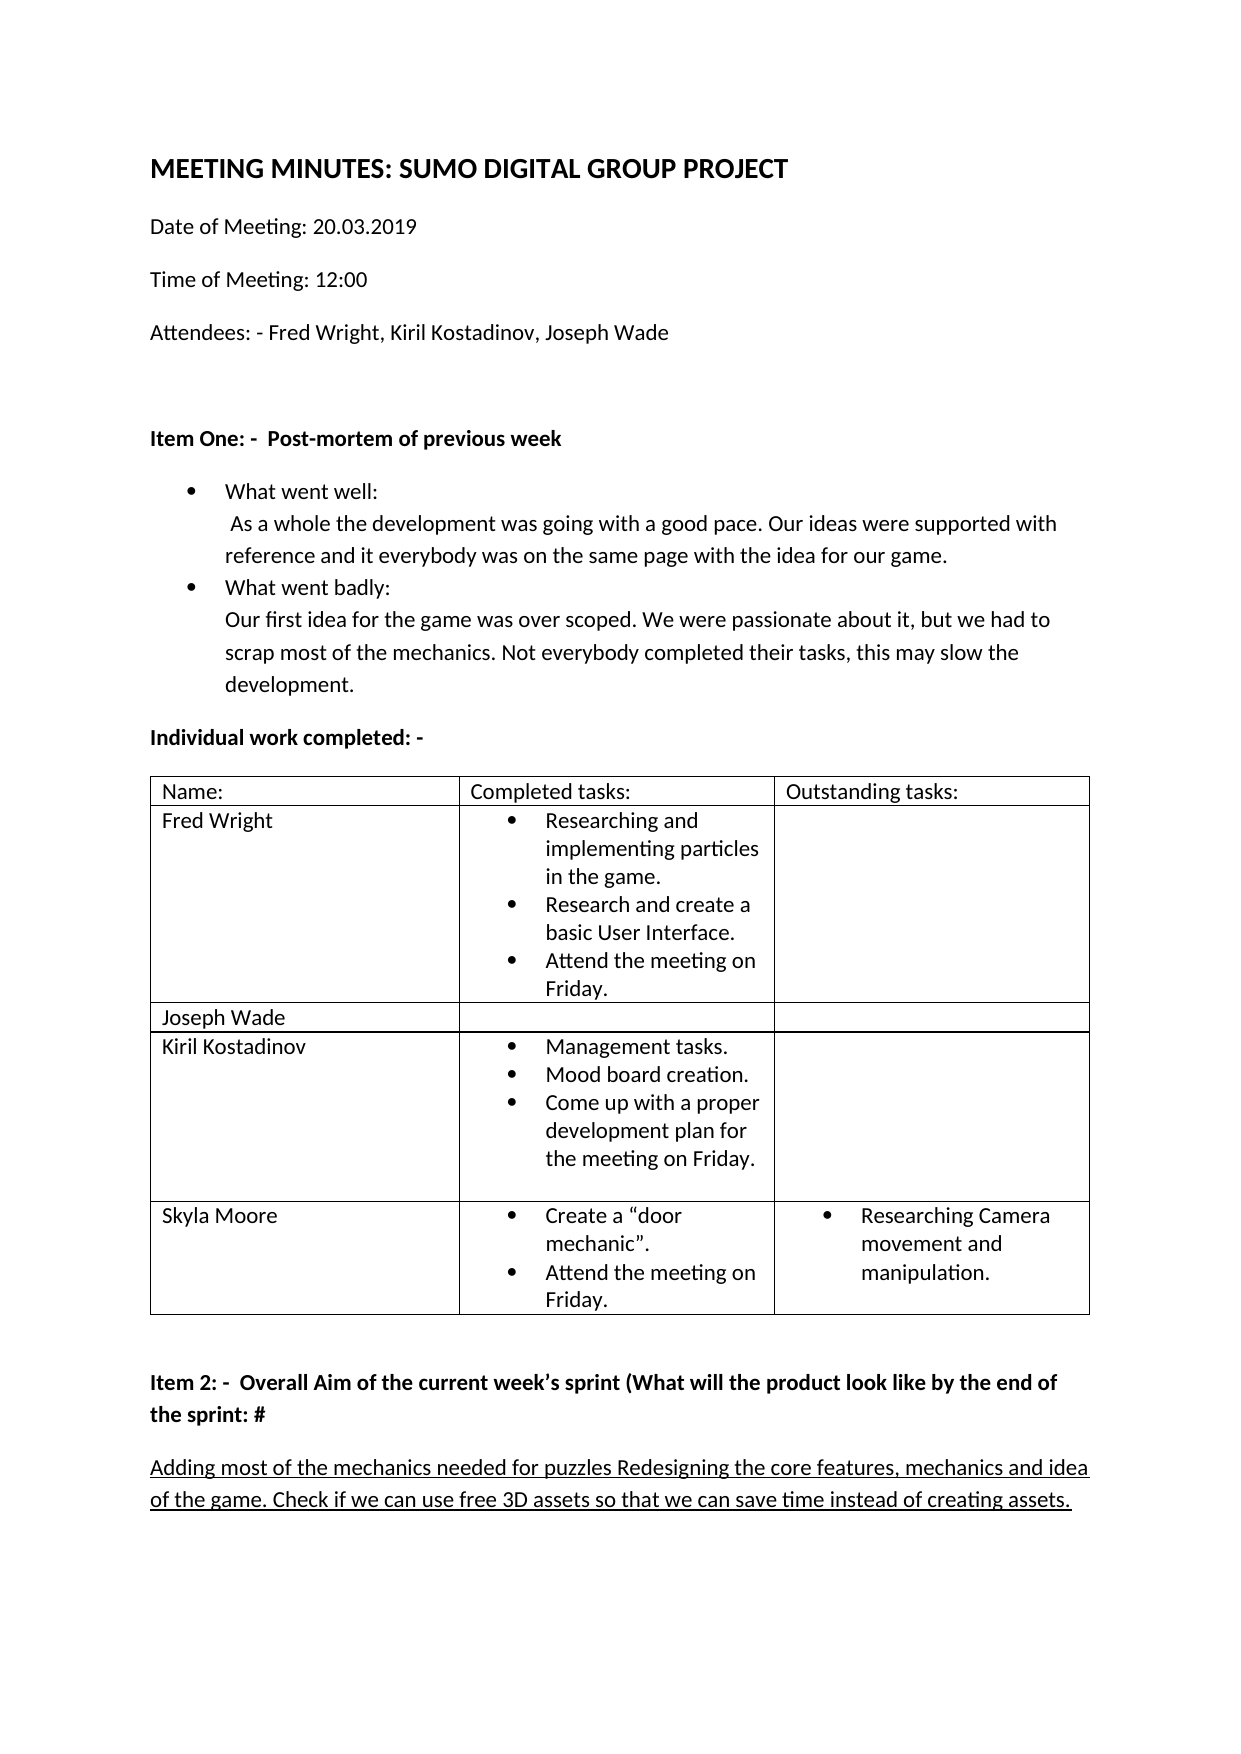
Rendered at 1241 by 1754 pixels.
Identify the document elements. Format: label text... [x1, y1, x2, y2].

table_cell [775, 806, 1089, 1002]
list As a whole the development was going with a good pace. Our ideas were supported with reference and it everybody was on the same page with the idea for our game. [225, 509, 1090, 569]
table_header Name: [151, 777, 459, 805]
text Adding most of the mechanics needed for puzzles Redesigning the core features, mechanics and idea of the game. Check if we can use free 3D assets so that we can save time instead of creating assets. [150, 1478, 1090, 1513]
table_cell [775, 1033, 1089, 1201]
text MEETING MINUTES: SUMO DIGITAL GROUP PROJECT [150, 150, 1090, 186]
table_cell [775, 1003, 1089, 1031]
text Time of Meeting: 12:00 [150, 265, 1090, 293]
text Date of Meeting: 20.03.2019 [150, 212, 1090, 240]
text Adding most of the mechanics needed for puzzles Redesigning the core features, mechanics and idea of the game. Check if we can use free 3D assets so that we can save time instead of creating assets. [150, 1453, 1090, 1477]
table_cell [460, 1003, 774, 1031]
table_cell Kiril Kostadinov [151, 1033, 459, 1201]
table_header Outstanding tasks: [775, 777, 1089, 805]
table_cell Researching Camera movement and manipulation. [775, 1202, 1089, 1314]
table_cell Fred Wright [151, 806, 459, 1002]
text Item 2: - Overall Aim of the current week’s sprint (What will the product look like by the end of the sprint: # [150, 1368, 1090, 1428]
text Attendees: - Fred Wright, Kiril Kostadinov, Joseph Wade [150, 318, 1090, 346]
table_cell Joseph Wade [151, 1003, 459, 1031]
text Individual work completed: - [150, 723, 1090, 751]
text Item One: - Post-mortem of previous week [150, 424, 1090, 452]
list Our first idea for the game was over scoped. We were passionate about it, but we had to scrap most of the mechanics. Not everybody completed their tasks, this may slow the development. [225, 606, 1090, 698]
table_cell Skyla Moore [151, 1202, 459, 1314]
table_cell Researching and implementing particles in the game. Research and create a basic User Interface. Attend the meeting on Friday. [460, 806, 774, 1002]
table_header Completed tasks: [460, 777, 774, 805]
list What went badly: [187, 573, 1090, 601]
table_cell Create a “door mechanic”. Attend the meeting on Friday. [460, 1202, 774, 1314]
table_cell Management tasks. Mood board creation. Come up with a proper development plan for the meeting on Friday. [460, 1033, 774, 1201]
list What went well: [187, 477, 1090, 505]
